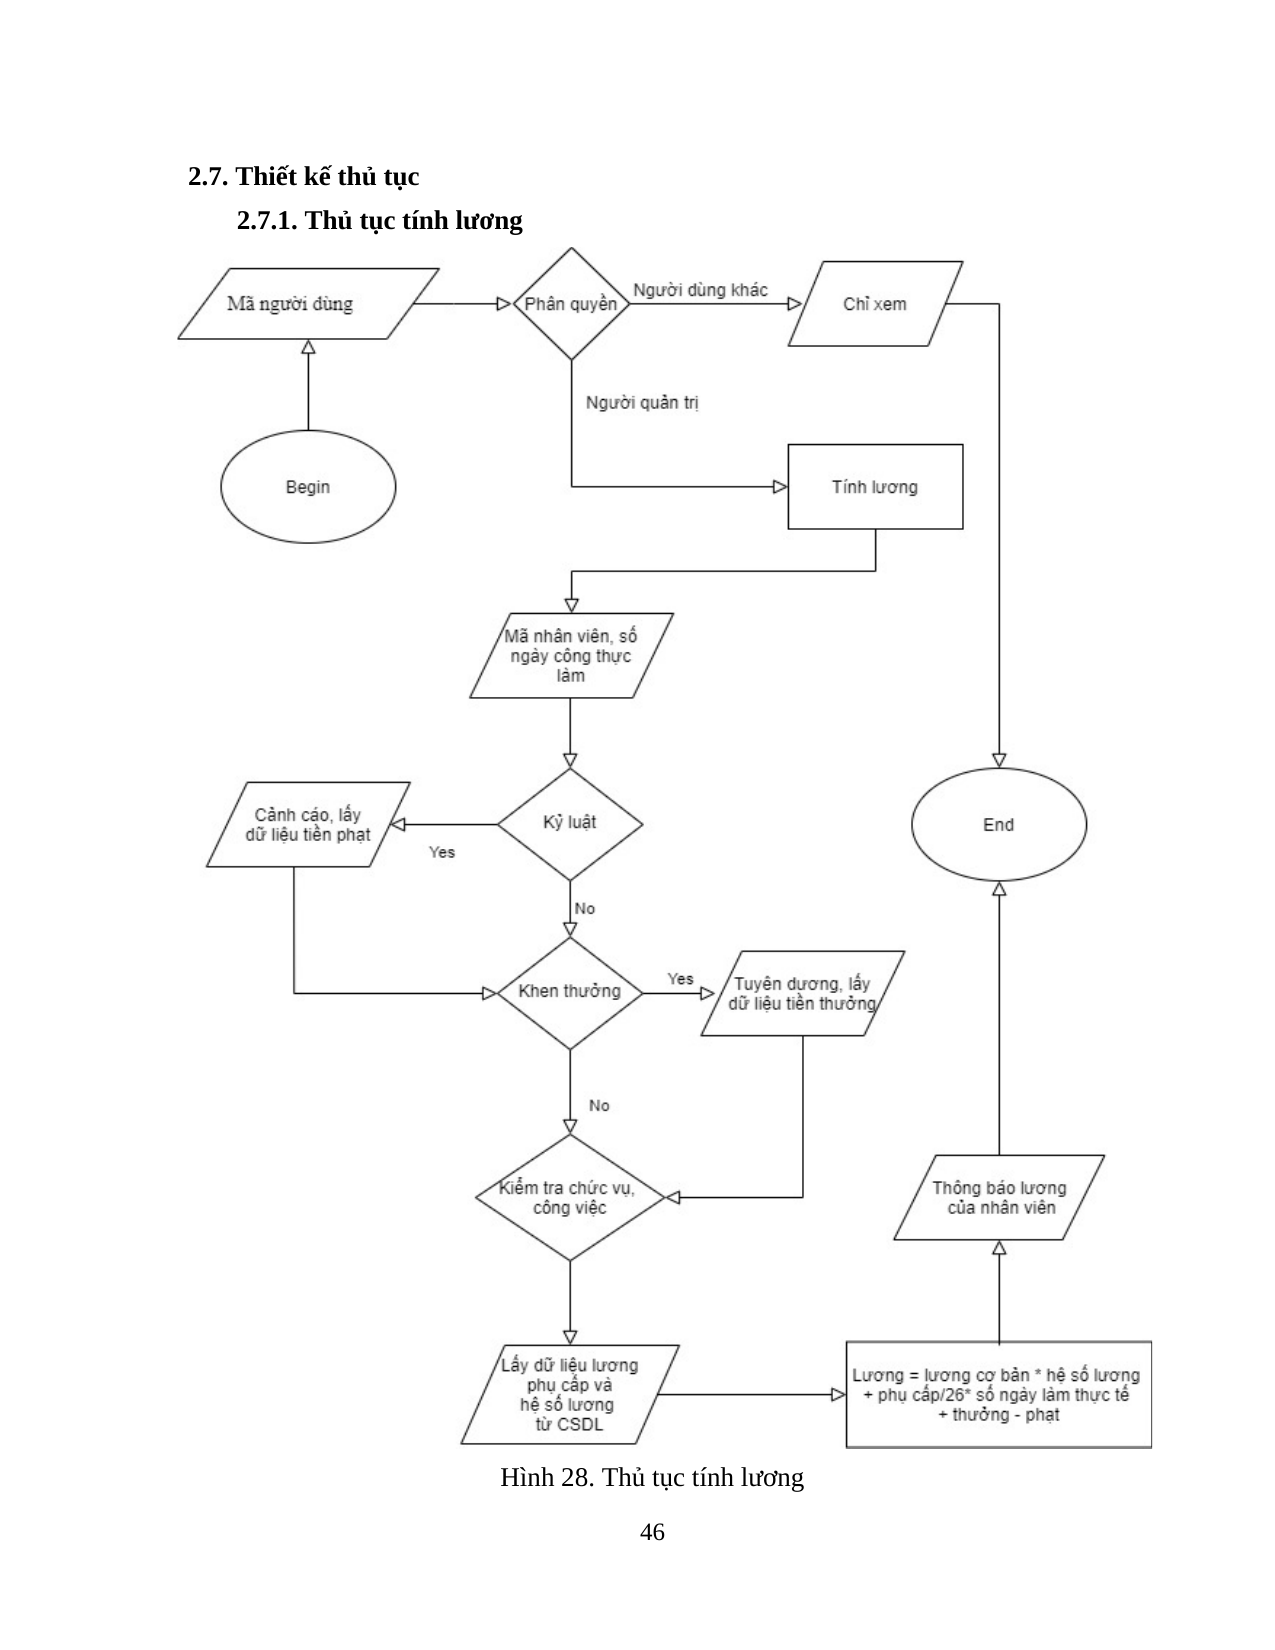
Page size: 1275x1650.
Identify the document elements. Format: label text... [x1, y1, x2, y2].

subtitle 2.7.1. Thủ tục tính lương [207, 204, 1127, 235]
subtitle 2.7. Thiết kế thủ tục [188, 160, 1127, 191]
text Hình 28. Thủ tục tính lương [177, 1461, 1127, 1493]
picture [177, 247, 1153, 1449]
